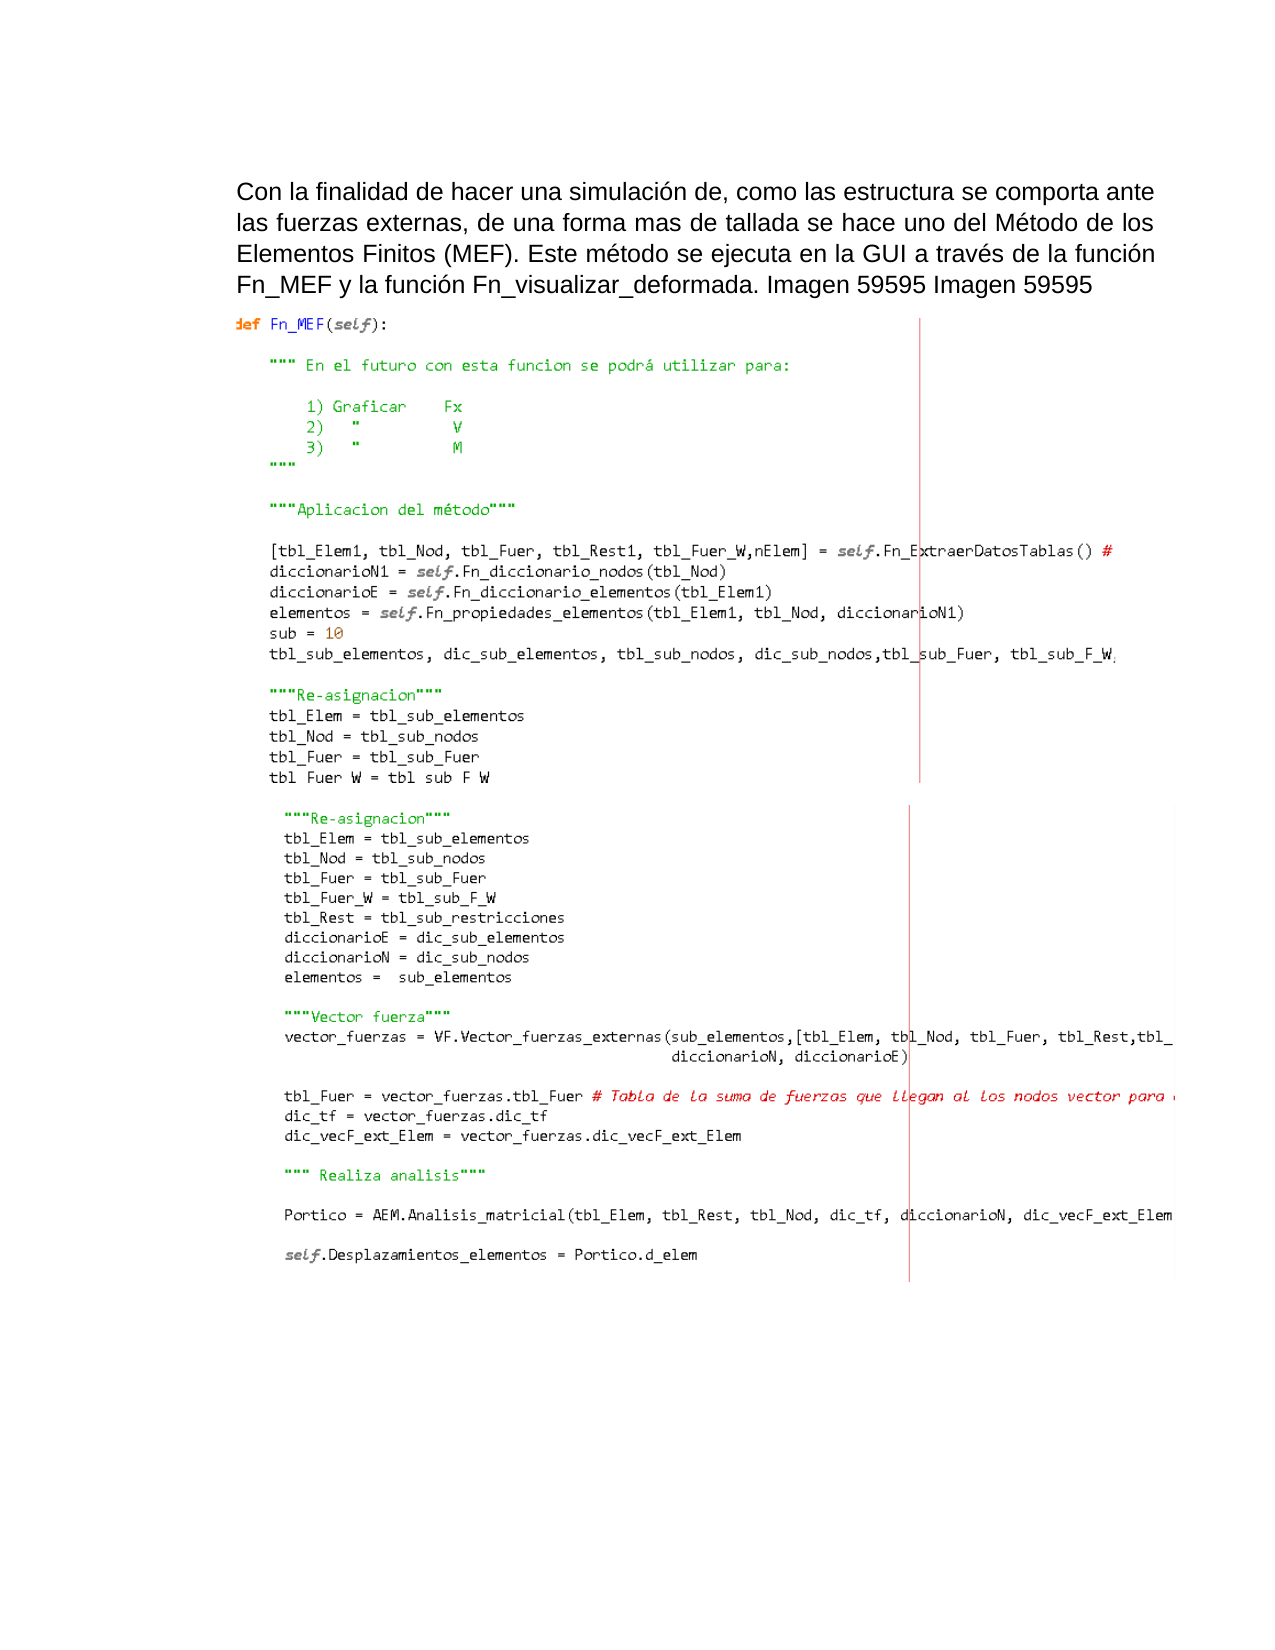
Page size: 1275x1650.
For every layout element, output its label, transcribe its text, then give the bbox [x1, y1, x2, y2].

picture [236, 805, 1175, 1282]
picture [236, 318, 1116, 783]
text Con la finalidad de hacer una simulación de, como las estructura se comporta ante las fuerzas externas, de una forma mas de tallada se hace uno del Método de los Elementos Finitos (MEF). Este método se ejecuta en la GUI a través de la función Fn_MEF y la función Fn_visualizar_deformada. Imagen 59595 Imagen 59595 [236, 177, 1157, 299]
